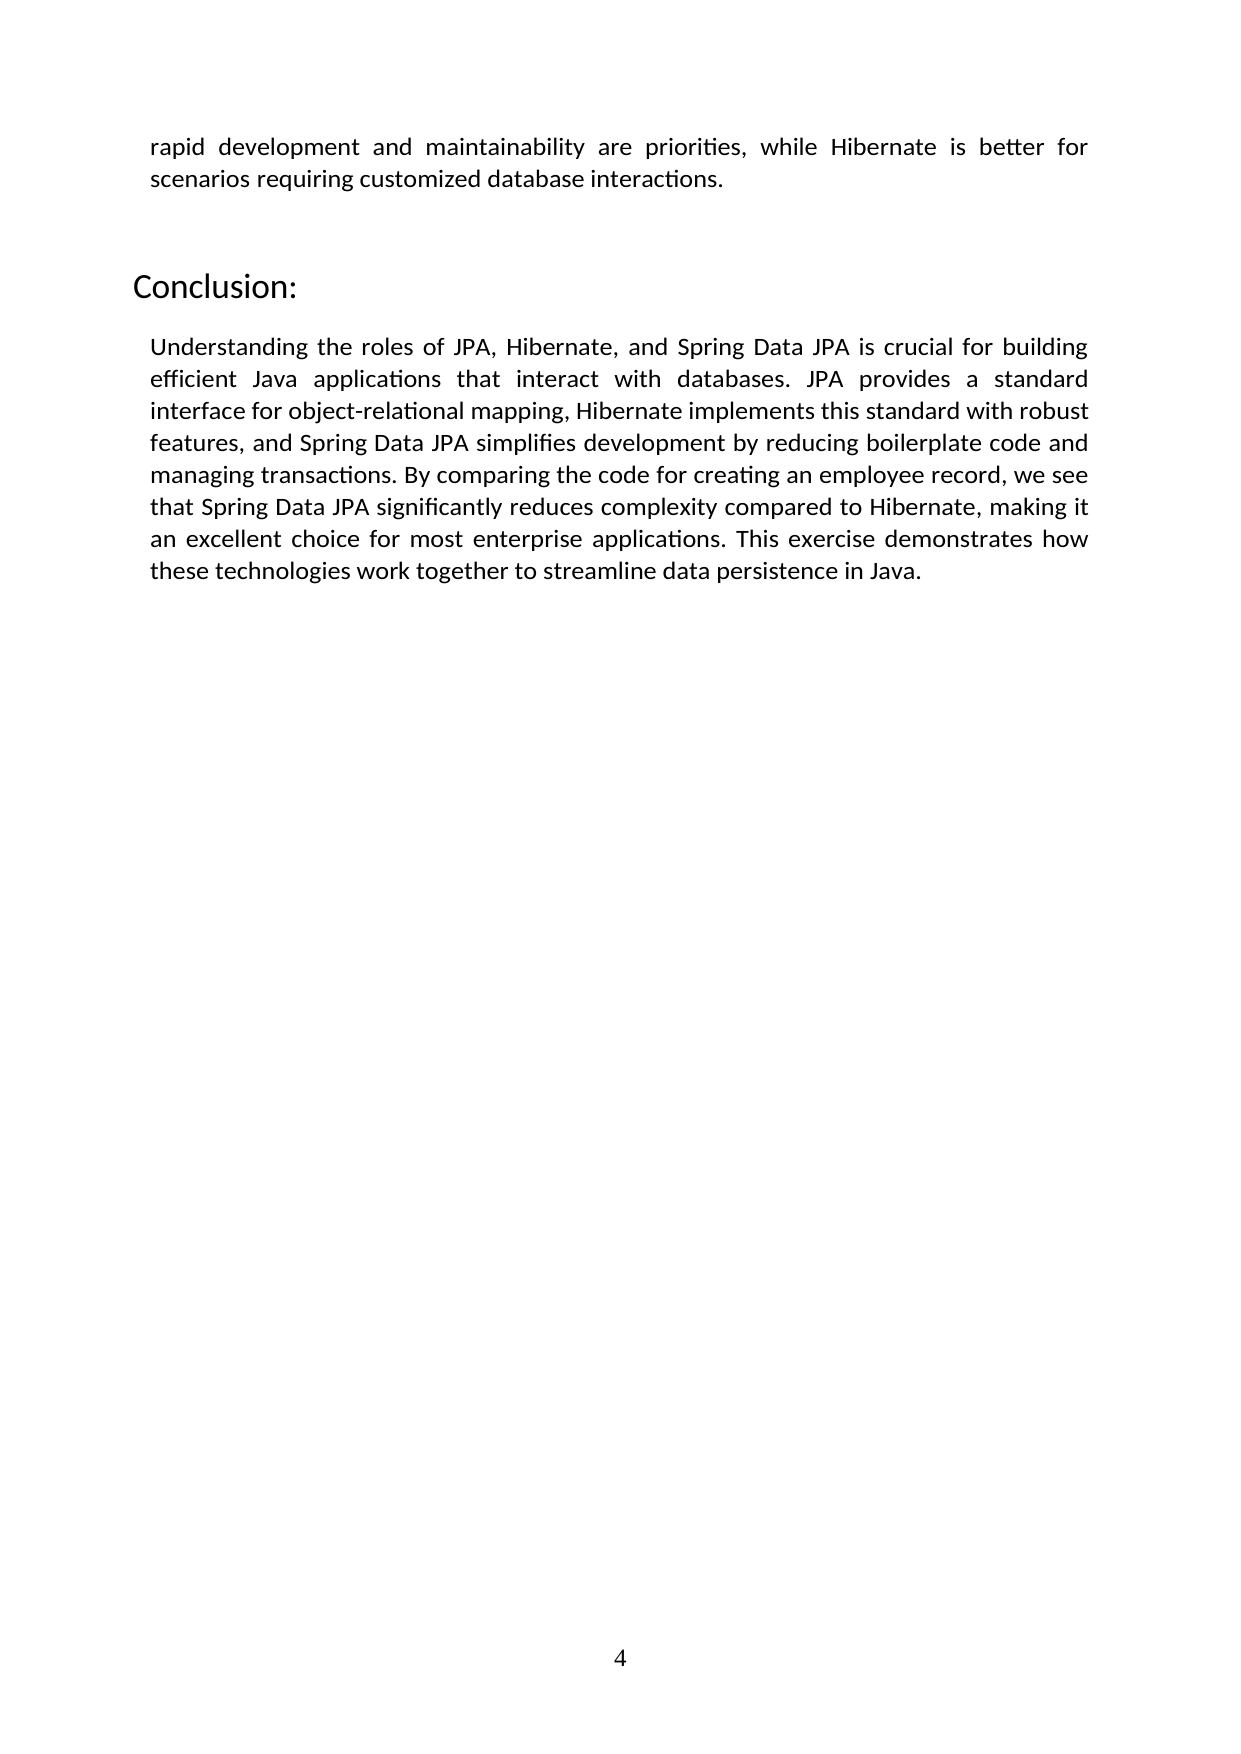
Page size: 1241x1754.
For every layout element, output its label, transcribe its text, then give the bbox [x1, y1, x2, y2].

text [150, 131, 1090, 194]
text Understanding the roles of JPA, Hibernate, and Spring Data JPA is crucial for building eﬀicient Java applications that interact with databases. JPA provides a standard interface for object-relational mapping, Hibernate implements this standard with robust features, and Spring Data JPA simplifies development by reducing boilerplate code and managing transactions. By comparing the code for creating an employee record, we see that Spring Data JPA significantly reduces complexity compared to Hibernate, making it an excellent choice for most enterprise applications. This exercise demonstrates how these technologies work together to streamline data persistence in Java. [150, 331, 1091, 586]
subtitle Conclusion: [133, 264, 1107, 307]
